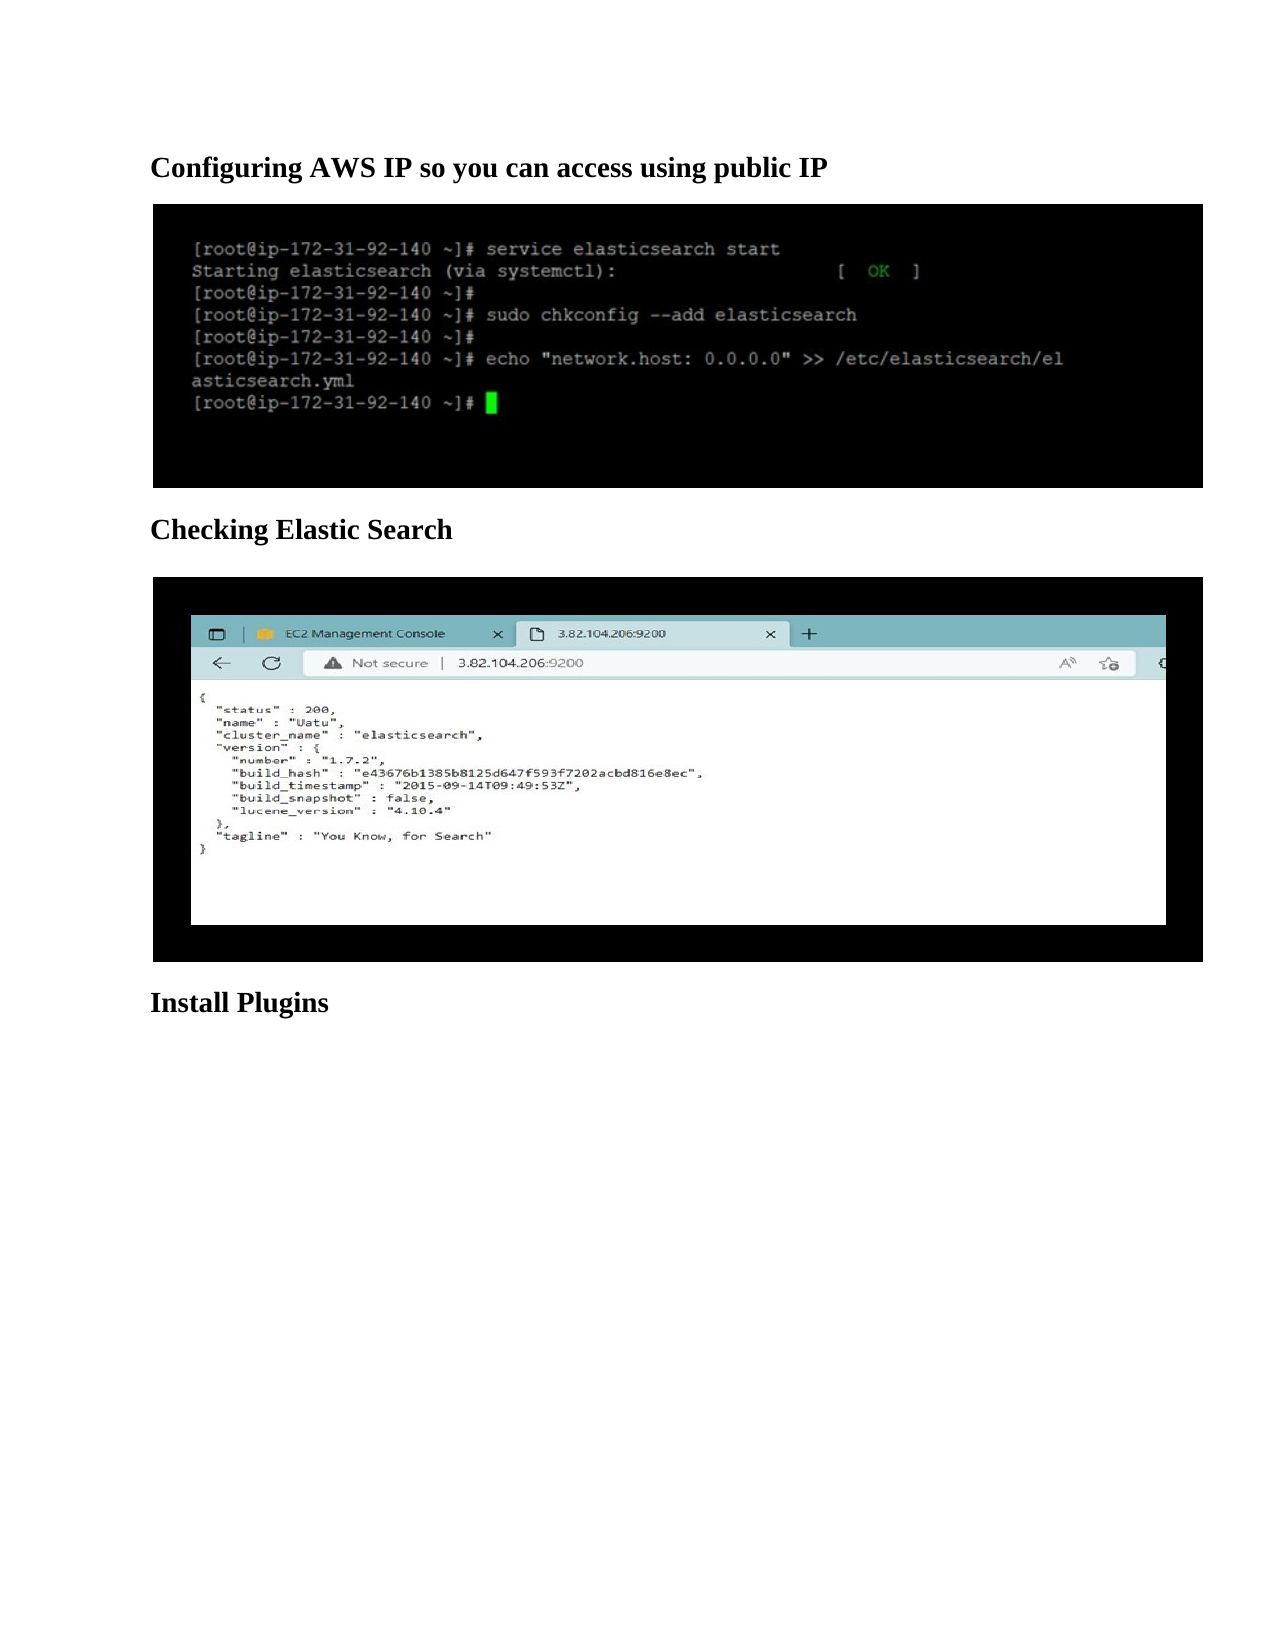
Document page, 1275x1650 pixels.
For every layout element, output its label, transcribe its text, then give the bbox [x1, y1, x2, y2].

picture [191, 242, 1166, 451]
text Configuring AWS IP so you can access using public IP [150, 150, 1133, 183]
picture [191, 615, 1166, 925]
